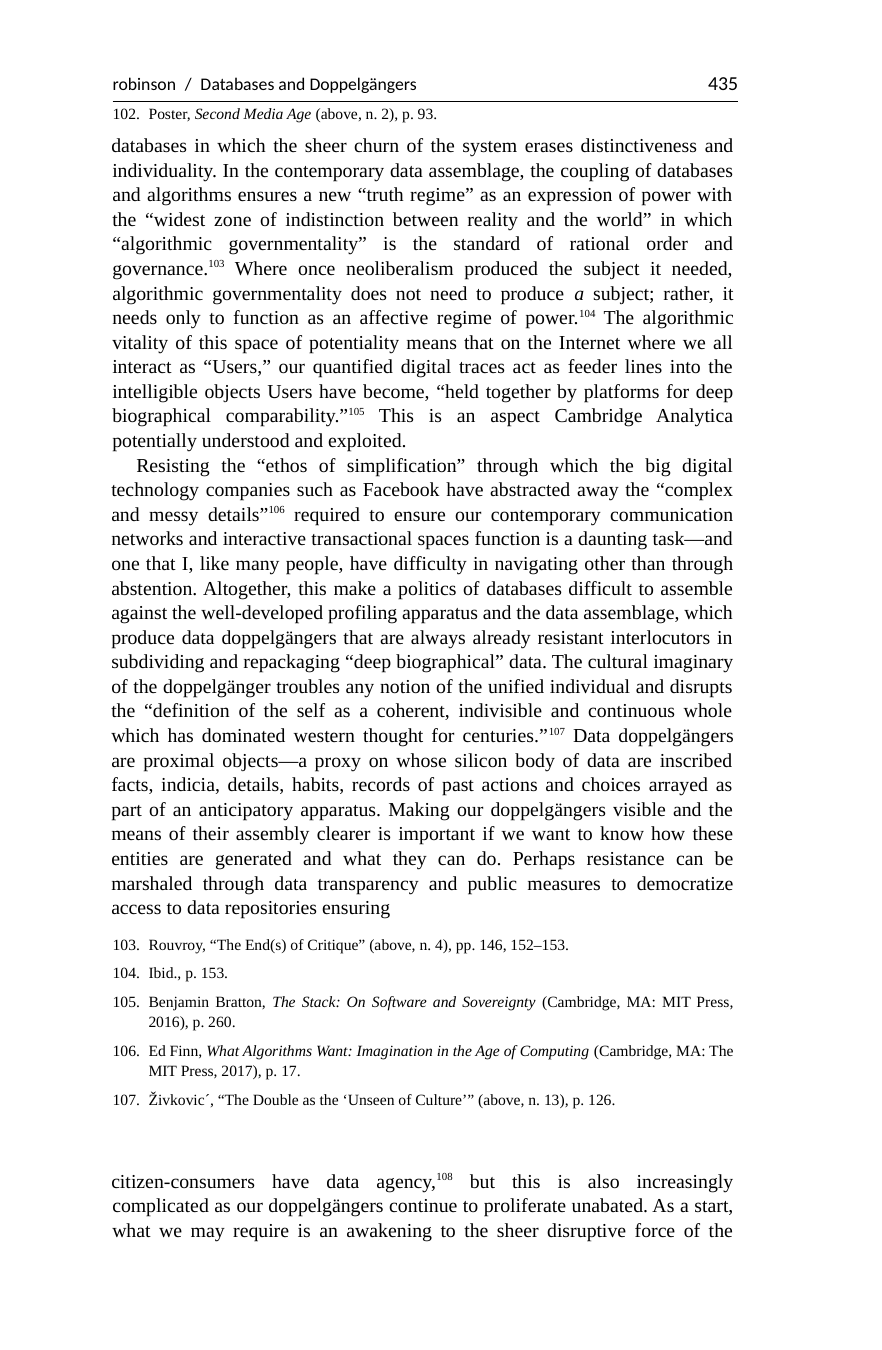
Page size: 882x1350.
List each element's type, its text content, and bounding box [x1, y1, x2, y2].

list Poster, Second Media Age (above, n. 2), p. 93. [112, 97, 734, 123]
text databases in which the sheer churn of the system erases distinctiveness and individuality. In the contemporary data assemblage, the coupling of databases and algorithms ensures a new “truth regime” as an expression of power with the “widest zone of indistinction between reality and the world” in which “algorithmic governmentality” is the standard of rational order and governance.103 Where once neoliberalism produced the subject it needed, algorithmic governmentality does not need to produce a subject; rather, it needs only to function as an affective regime of power.104 The algorithmic vitality of this space of potentiality means that on the Internet where we all interact as “Users,” our quantified digital traces act as feeder lines into the intelligible objects Users have become, “held together by platforms for deep biographical comparability.”105 This is an aspect Cambridge Analytica potentially understood and exploited. [111, 134, 734, 452]
list Benjamin Bratton, The Stack: On Software and Sovereignty (Cambridge, MA: MIT Press, 2016), p. 260. [112, 993, 734, 1031]
text Resisting the “ethos of simplification” through which the big digital technology companies such as Facebook have abstracted away the “complex and messy details”106 required to ensure our contemporary communication networks and interactive transactional spaces function is a daunting task—and one that I, like many people, have difficulty in navigating other than through abstention. Altogether, this make a politics of databases difficult to assemble against the well-developed profiling apparatus and the data assemblage, which produce data doppelgängers that are always already resistant interlocutors in subdividing and repackaging “deep biographical” data. The cultural imaginary of the doppelgänger troubles any notion of the unified individual and disrupts the “definition of the self as a coherent, indivisible and continuous whole which has dominated western thought for centuries.”107 Data doppelgängers are proximal objects—a proxy on whose silicon body of data are inscribed facts, indicia, details, habits, records of past actions and choices arrayed as part of an anticipatory apparatus. Making our doppelgängers visible and the means of their assembly clearer is important if we want to know how these entities are generated and what they can do. Perhaps resistance can be marshaled through data transparency and public measures to democratize access to data repositories ensuring [111, 454, 734, 919]
list Živkovic´, “The Double as the ‘Unseen of Culture’” (above, n. 13), p. 126. [112, 1091, 734, 1109]
list Ibid., p. 153. [112, 964, 734, 982]
list Ed Finn, What Algorithms Want: Imagination in the Age of Computing (Cambridge, MA: The MIT Press, 2017), p. 17. [112, 1042, 734, 1080]
list Rouvroy, “The End(s) of Critique” (above, n. 4), pp. 146, 152–153. [112, 935, 734, 953]
